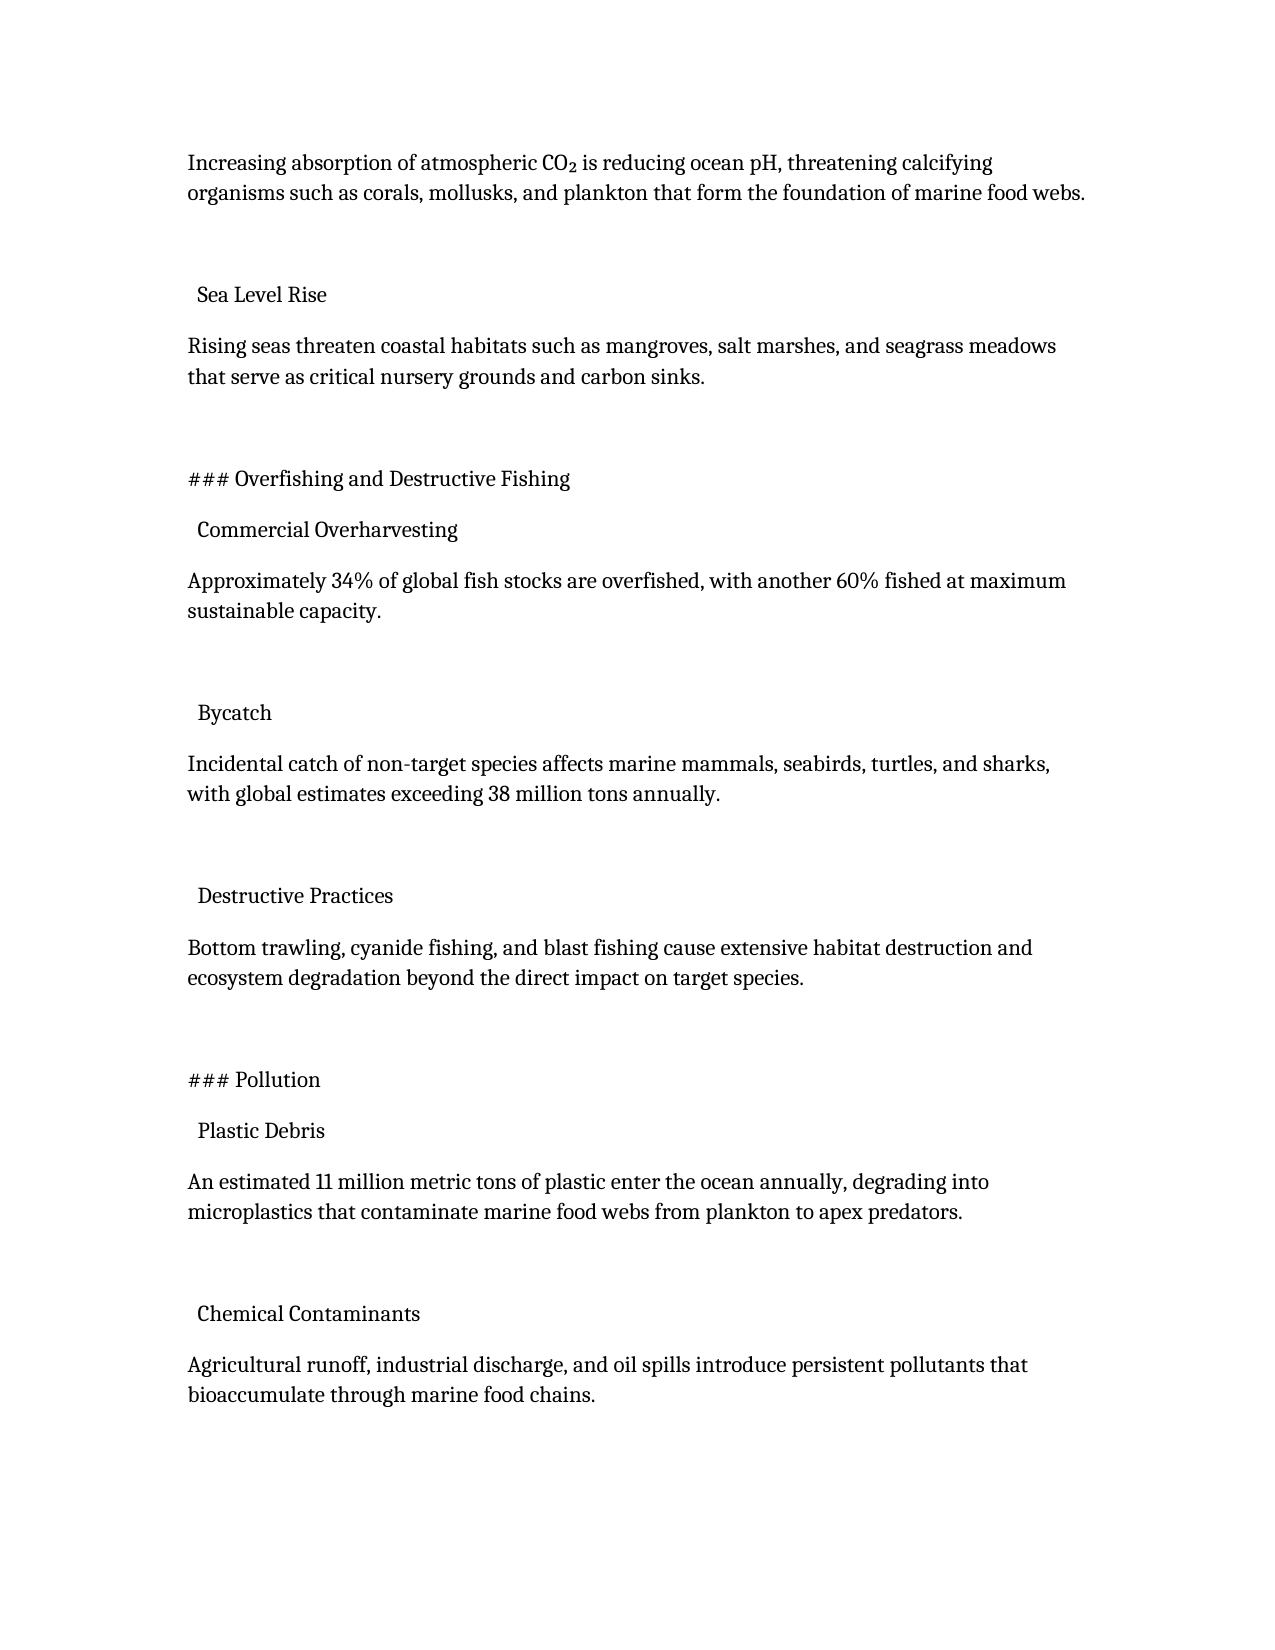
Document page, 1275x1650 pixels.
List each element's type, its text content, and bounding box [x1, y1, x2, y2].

text Bycatch [187, 700, 1087, 726]
text Chemical Contaminants [187, 1301, 1087, 1327]
text ### Pollution [187, 1067, 1087, 1093]
text Approximately 34% of global fish stocks are overfished, with another 60% fished at maximum sustainable capacity. [187, 568, 1087, 624]
text Destructive Practices [187, 883, 1087, 910]
text Bottom trawling, cyanide fishing, and blast fishing cause extensive habitat destruction and ecosystem degradation beyond the direct impact on target species. [187, 934, 1087, 991]
text Plastic Debris [187, 1118, 1087, 1144]
text Increasing absorption of atmospheric CO₂ is reducing ocean pH, threatening calcifying organisms such as corals, mollusks, and plankton that form the foundation of marine food webs. [187, 150, 1087, 207]
text Incidental catch of non-target species affects marine mammals, seabirds, turtles, and sharks, with global estimates exceeding 38 million tons annually. [187, 751, 1087, 808]
text Agricultural runoff, industrial discharge, and oil spills introduce persistent pollutants that bioaccumulate through marine food chains. [187, 1352, 1087, 1409]
text Sea Level Rise [187, 282, 1087, 309]
text Commercial Overharvesting [187, 517, 1087, 543]
text An estimated 11 million metric tons of plastic enter the ocean annually, degrading into microplastics that contaminate marine food webs from plankton to apex predators. [187, 1169, 1087, 1225]
text ### Overfishing and Destructive Fishing [187, 466, 1087, 492]
text Rising seas threaten coastal habitats such as mangroves, salt marshes, and seagrass meadows that serve as critical nursery grounds and carbon sinks. [187, 333, 1087, 390]
